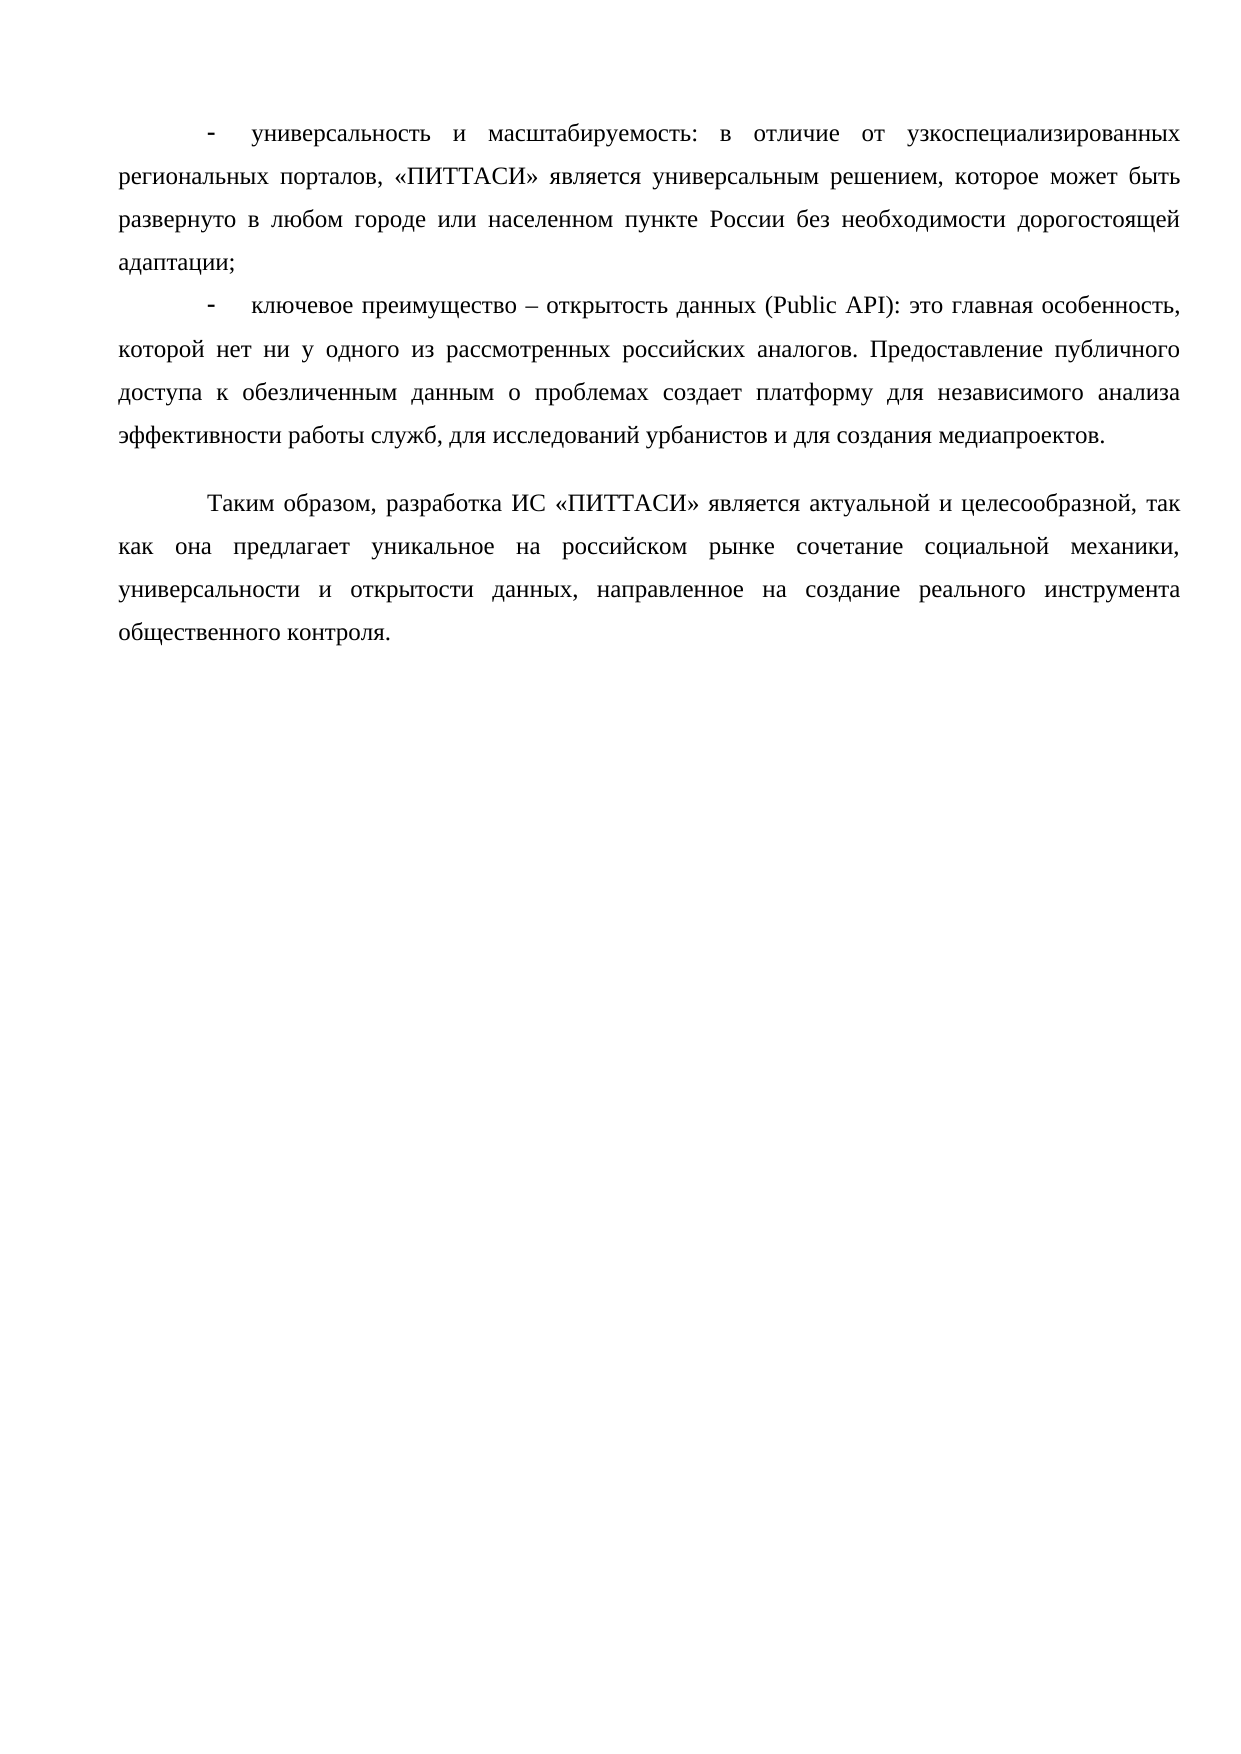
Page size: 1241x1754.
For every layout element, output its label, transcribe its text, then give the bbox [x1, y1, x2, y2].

text Таким образом, разработка ИС «ПИТТАСИ» является актуальной и целесообразной, так как она предлагает уникальное на российском рынке сочетание социальной механики, универсальности и открытости данных, направленное на создание реального инструмента общественного контроля. [118, 488, 1181, 646]
list ключевое преимущество – открытость данных (Public API): это главная особенность, которой нет ни у одного из рассмотренных российских аналогов. Предоставление публичного доступа к обезличенным данным о проблемах создает платформу для независимого анализа эффективности работы служб, для исследований урбанистов и для создания медиапроектов. [118, 291, 1181, 449]
list универсальность и масштабируемость: в отличие от узкоспециализированных региональных порталов, «ПИТТАСИ» является универсальным решением, которое может быть развернуто в любом городе или населенном пункте России без необходимости дорогостоящей адаптации; [118, 118, 1181, 276]
